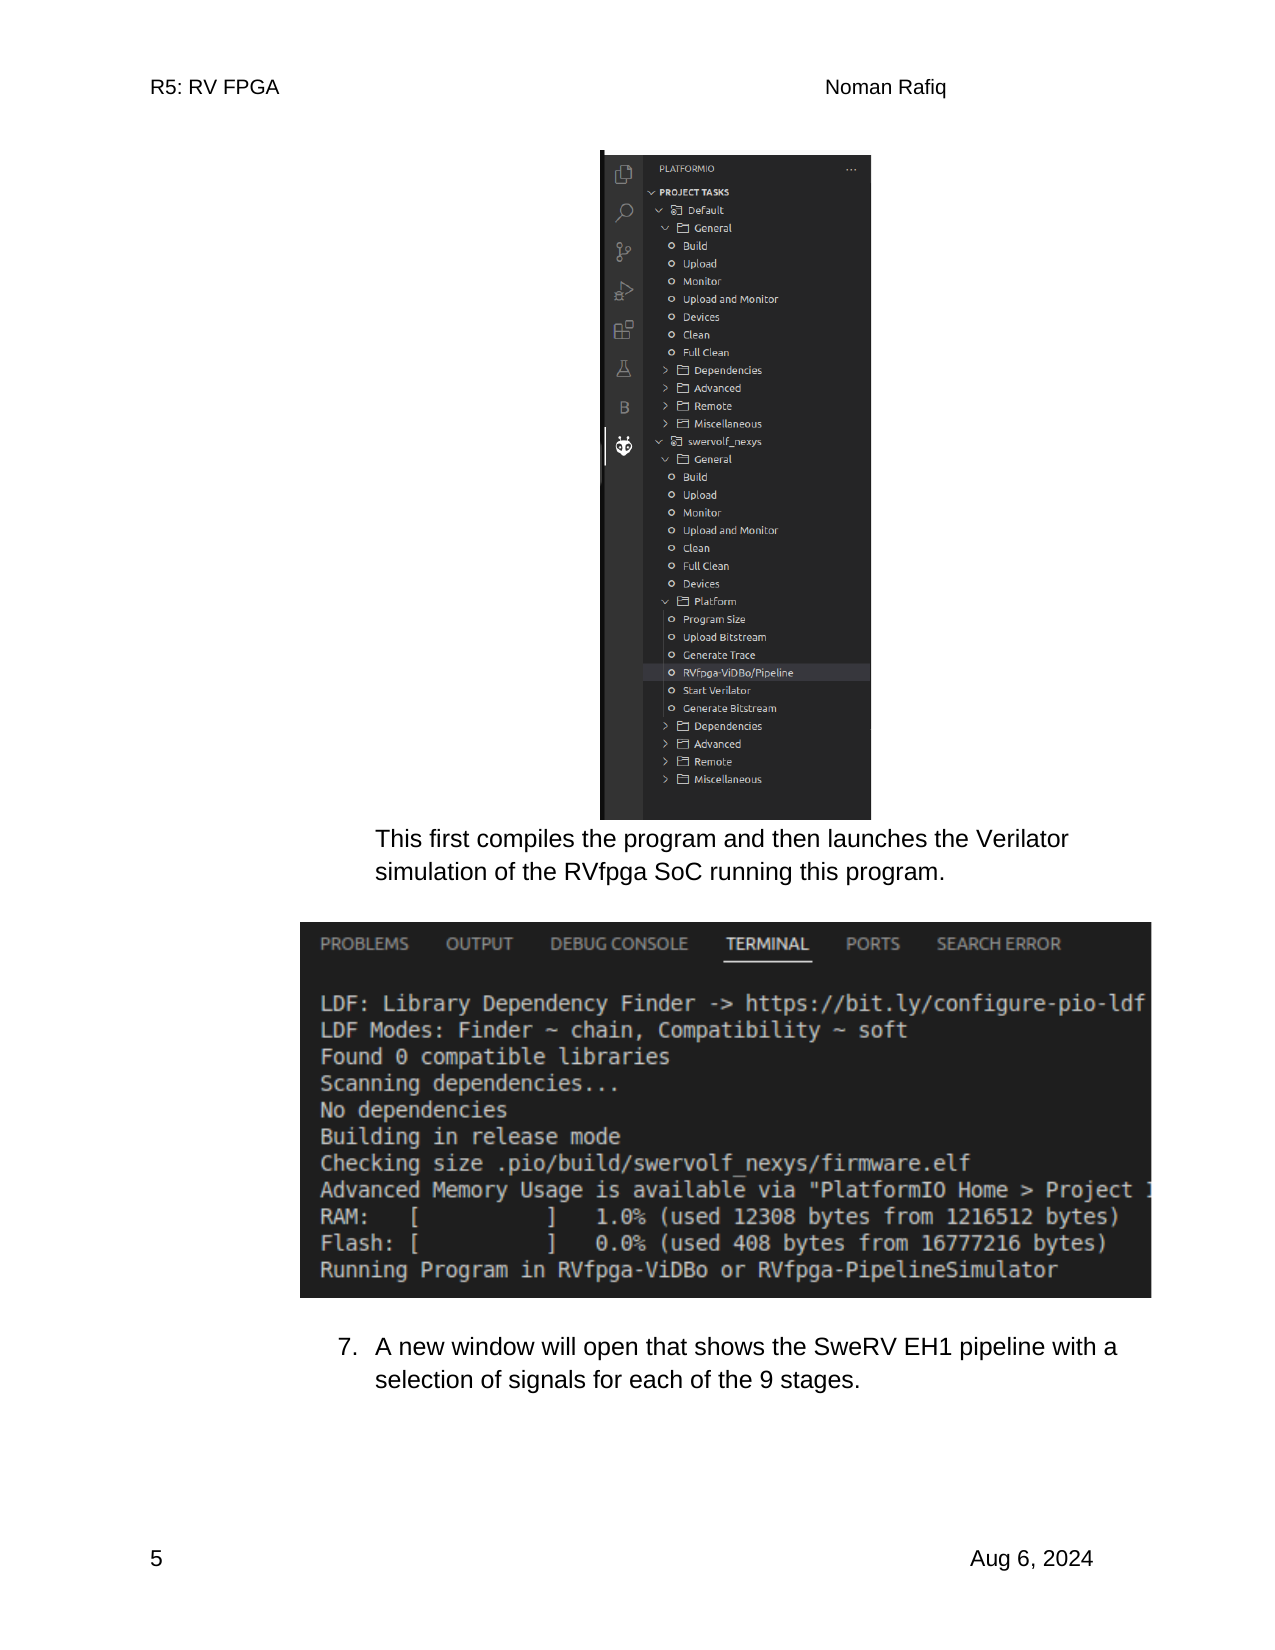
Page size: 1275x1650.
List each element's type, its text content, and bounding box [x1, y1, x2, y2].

list A new window will open that shows the SweRV EH1 pipeline with a selection of signals for each of the 9 stages. [337, 1332, 1125, 1394]
picture [600, 150, 872, 820]
text This first compiles the program and then launches the Verilator simulation of the RVfpga SoC running this program. [375, 824, 1125, 886]
picture [300, 922, 1152, 1298]
